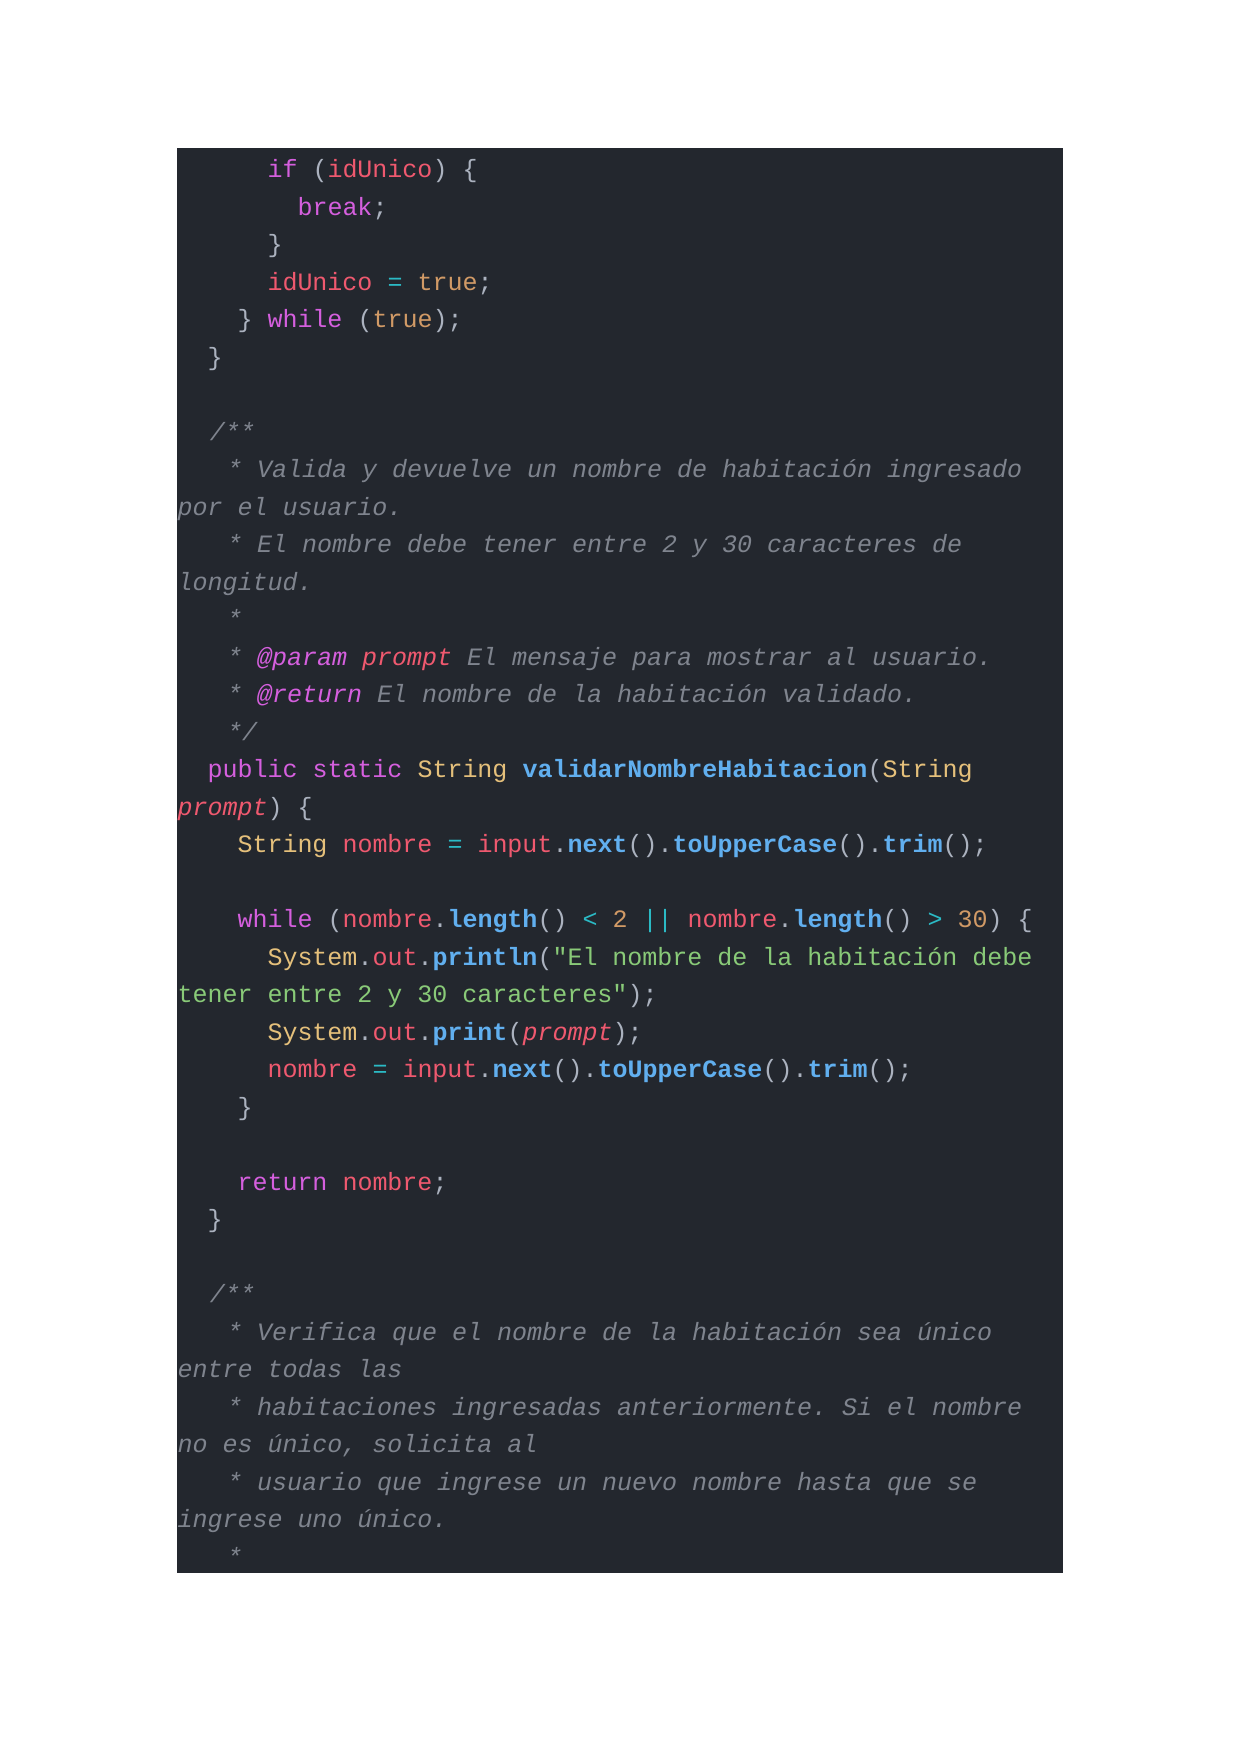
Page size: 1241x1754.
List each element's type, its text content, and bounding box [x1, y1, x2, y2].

text * [177, 1535, 1063, 1573]
text while (nombre.length() < 2 || nombre.length() > 30) { [177, 898, 1063, 935]
text } [177, 1198, 1063, 1235]
text return nombre; [177, 1160, 1063, 1198]
text } [177, 223, 1063, 260]
text break; [177, 185, 1063, 223]
text */ [177, 710, 1063, 748]
text * habitaciones ingresadas anteriormente. Si el nombre no es único, solicita al [177, 1385, 1063, 1460]
text * @return El nombre de la habitación validado. [177, 673, 1063, 710]
text nombre = input.next().toUpperCase().trim(); [177, 1048, 1063, 1085]
text if (idUnico) { [177, 148, 1063, 185]
text * usuario que ingrese un nuevo nombre hasta que se ingrese uno único. [177, 1460, 1063, 1535]
text * Valida y devuelve un nombre de habitación ingresado por el usuario. [177, 448, 1063, 523]
text * Verifica que el nombre de la habitación sea único entre todas las [177, 1310, 1063, 1385]
text } while (true); [177, 298, 1063, 335]
text /** [177, 410, 1063, 448]
text System.out.print(prompt); [177, 1010, 1063, 1048]
text * El nombre debe tener entre 2 y 30 caracteres de longitud. [177, 523, 1063, 598]
text /** [177, 1273, 1063, 1310]
text idUnico = true; [177, 260, 1063, 298]
text System.out.println("El nombre de la habitación debe tener entre 2 y 30 caracteres"); [177, 935, 1063, 1010]
text } [177, 335, 1063, 373]
text * @param prompt El mensaje para mostrar al usuario. [177, 635, 1063, 673]
text * [177, 598, 1063, 635]
text String nombre = input.next().toUpperCase().trim(); [177, 823, 1063, 860]
text public static String validarNombreHabitacion(String prompt) { [177, 748, 1063, 823]
text } [177, 1085, 1063, 1123]
